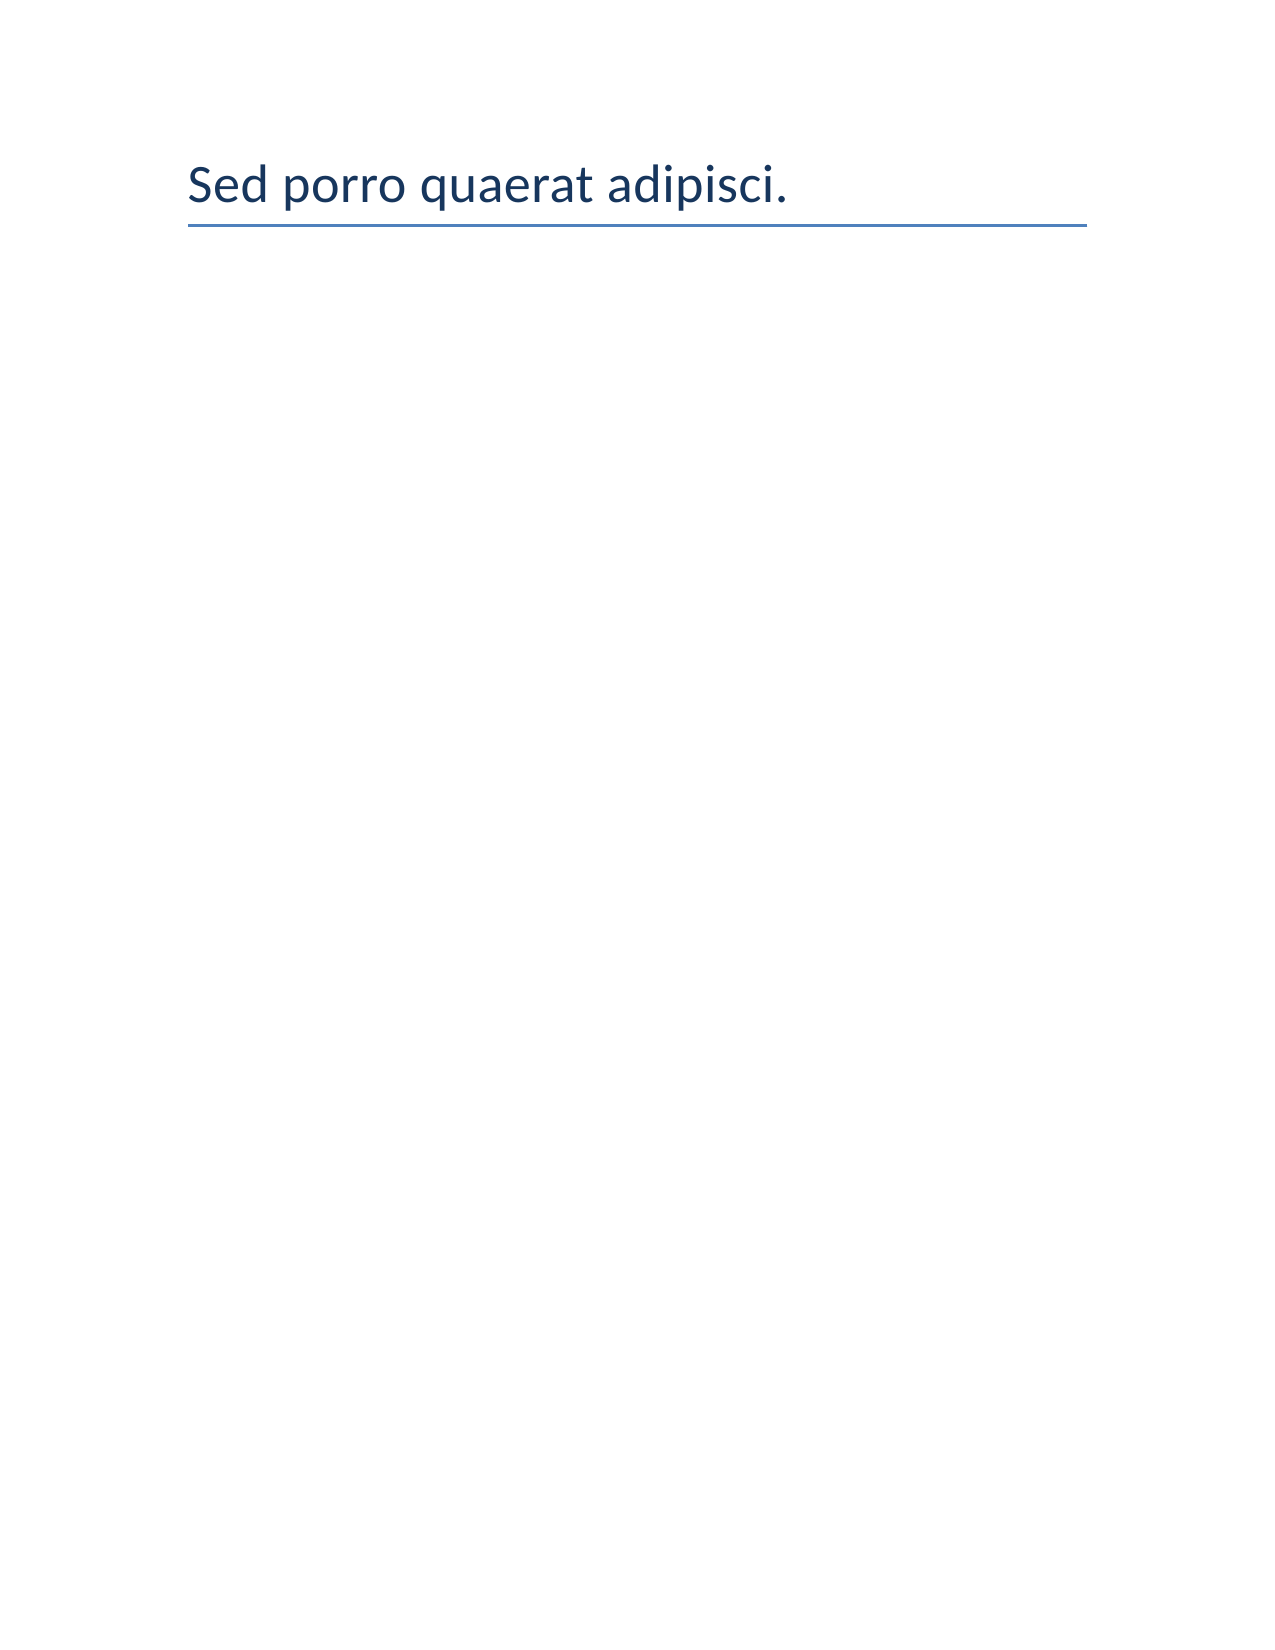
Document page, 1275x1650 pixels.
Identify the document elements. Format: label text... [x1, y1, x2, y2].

title Sed porro quaerat adipisci. [187, 150, 1087, 227]
